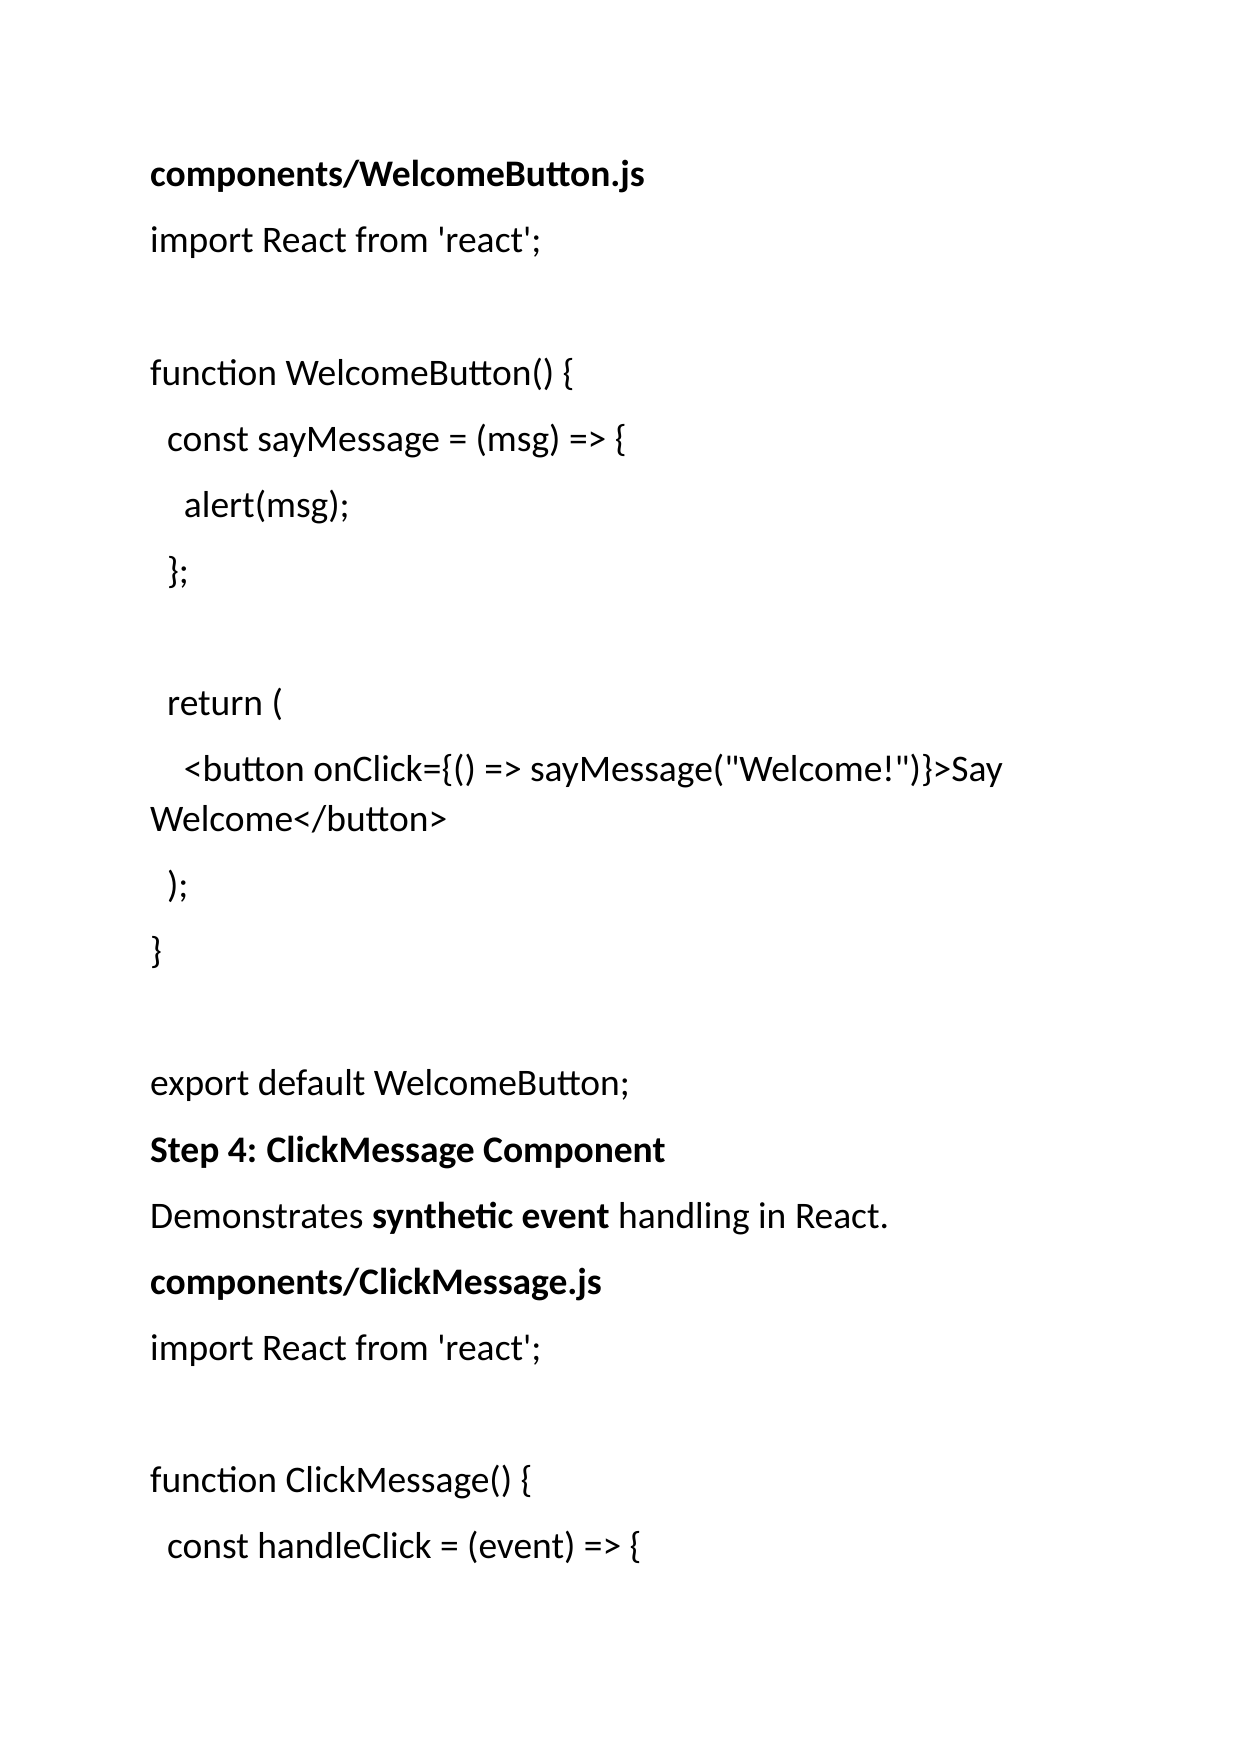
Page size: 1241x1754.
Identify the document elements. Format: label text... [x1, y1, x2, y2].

text return ( [150, 679, 1090, 725]
text ); [150, 861, 1090, 907]
text const sayMessage = (msg) => { [150, 414, 1090, 460]
text function ClickMessage() { [150, 1456, 1090, 1502]
text } [150, 927, 1090, 973]
text Demonstrates synthetic event handling in React. [150, 1192, 1090, 1237]
text }; [150, 547, 1090, 593]
text alert(msg); [150, 481, 1090, 527]
text <button onClick={() => sayMessage("Welcome!")}>Say Welcome</button> [150, 745, 1090, 841]
text import React from 'react'; [150, 216, 1090, 262]
text components/ClickMessage.js [150, 1258, 1090, 1304]
text const handleClick = (event) => { [150, 1522, 1090, 1568]
text export default WelcomeButton; [150, 1059, 1090, 1105]
text import React from 'react'; [150, 1324, 1090, 1370]
text function WelcomeButton() { [150, 348, 1090, 394]
text Step 4: ClickMessage Component [150, 1126, 1090, 1171]
text components/WelcomeButton.js [150, 150, 1090, 196]
